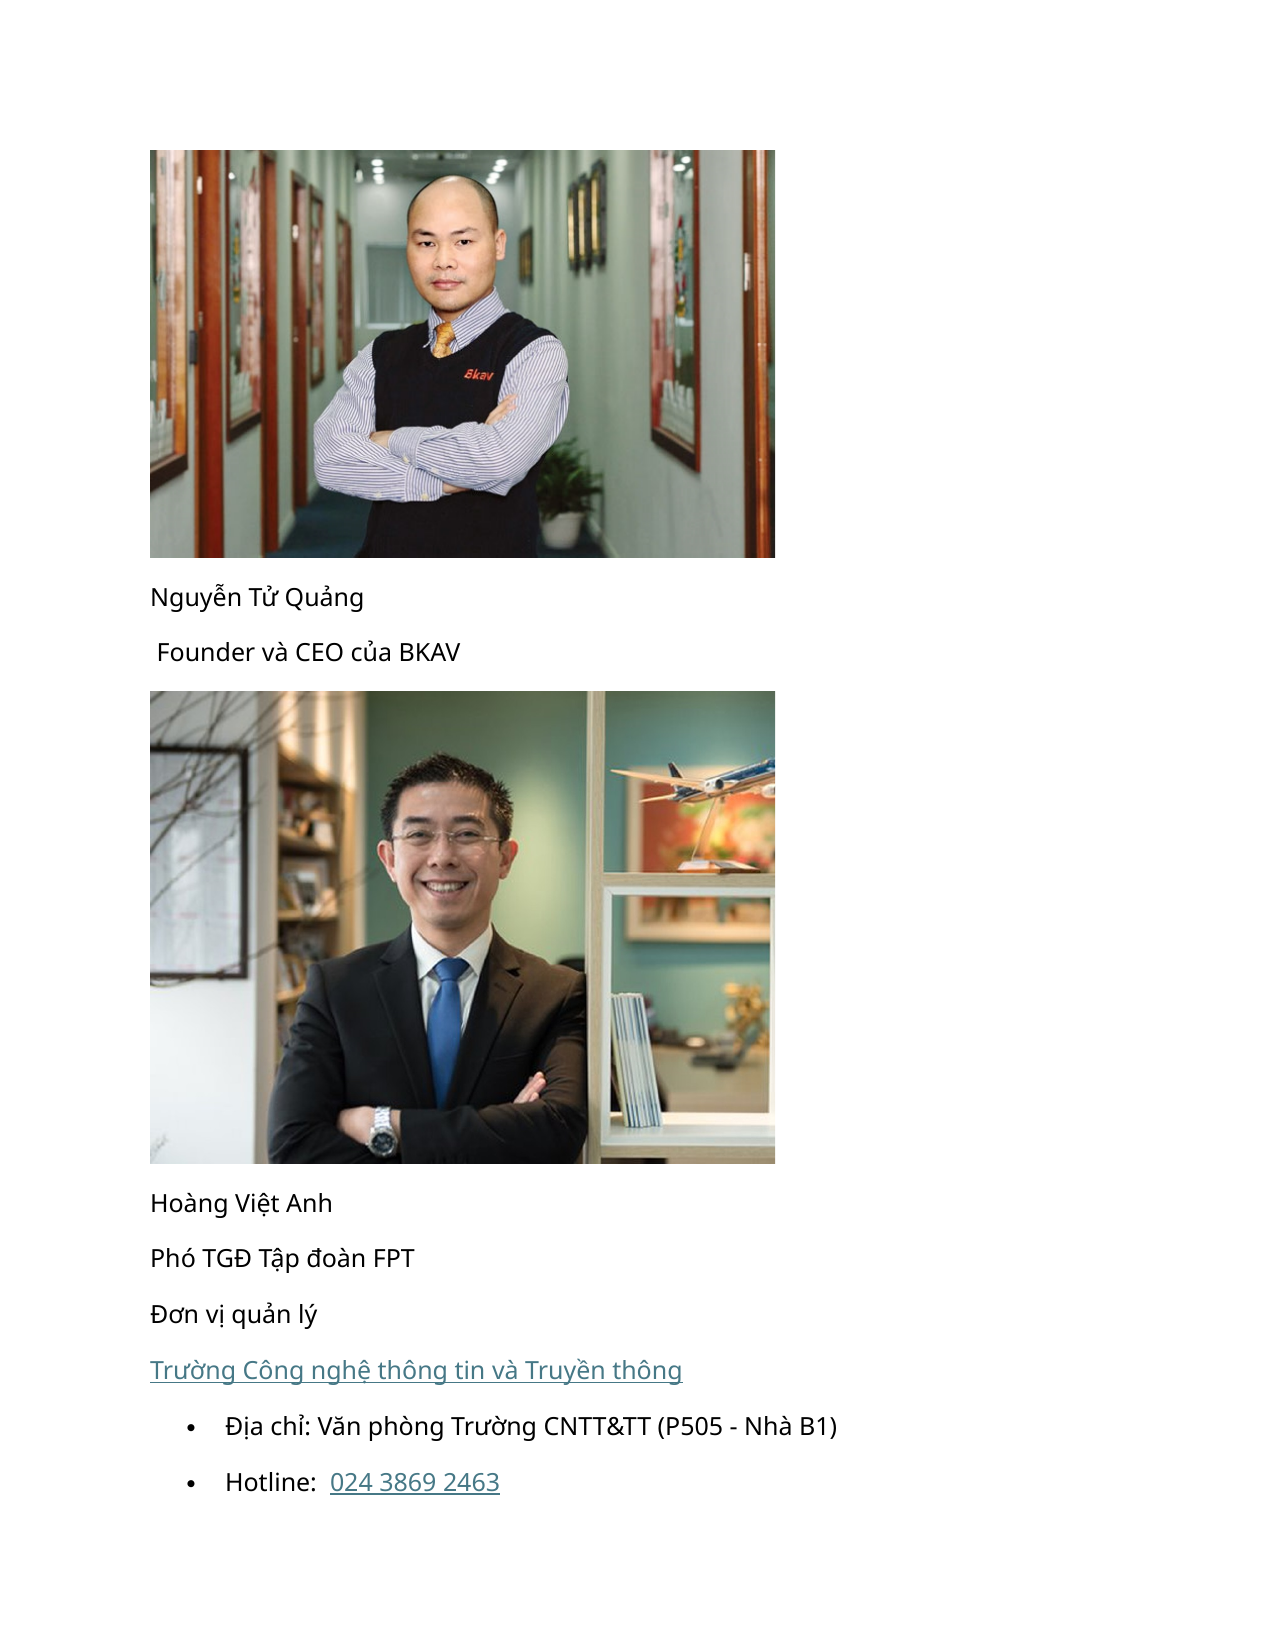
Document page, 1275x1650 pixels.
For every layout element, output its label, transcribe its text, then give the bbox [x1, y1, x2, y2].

picture [150, 691, 775, 1164]
picture [150, 150, 775, 558]
text Trường Công nghệ thông tin và Truyền thông [150, 1353, 1125, 1387]
text Hoàng Việt Anh [150, 1185, 1125, 1219]
text Đơn vị quản lý [150, 1297, 1125, 1331]
text Phó TGĐ Tập đoàn FPT [150, 1241, 1125, 1275]
text Nguyễn Tử Quảng [150, 579, 1125, 613]
text Founder và CEO của BKAV [150, 635, 1125, 669]
list Hotline: 024 3869 2463 [187, 1464, 1125, 1498]
list Địa chỉ: Văn phòng Trường CNTT&TT (P505 - Nhà B1) [187, 1408, 1125, 1443]
